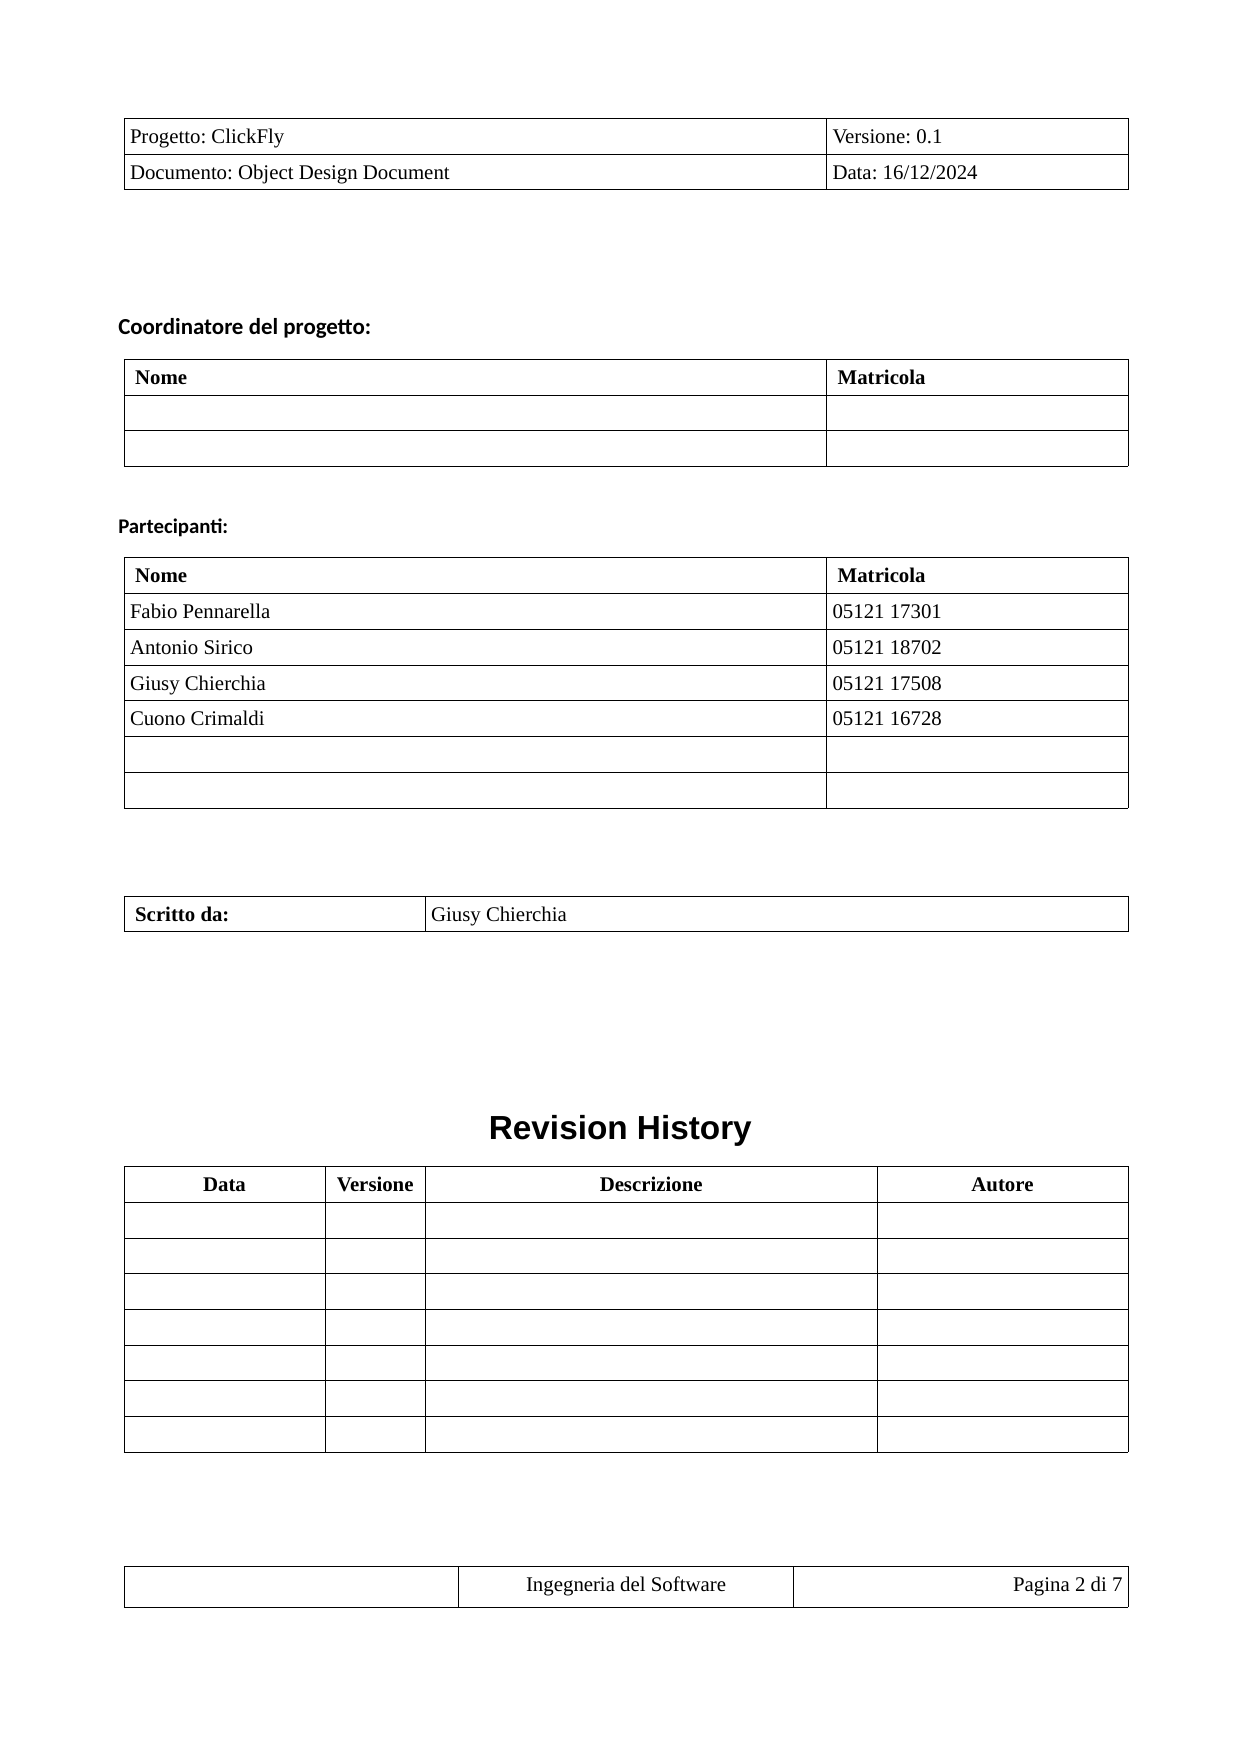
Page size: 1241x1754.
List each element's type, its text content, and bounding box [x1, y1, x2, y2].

table_cell [125, 1274, 325, 1309]
table_cell [426, 1274, 877, 1309]
table_cell [827, 773, 1128, 807]
table_cell [125, 431, 826, 466]
table_cell [878, 1203, 1128, 1237]
text Partecipanti: [118, 513, 1122, 539]
table_cell [878, 1346, 1128, 1380]
table_cell [125, 1346, 325, 1380]
table_cell [326, 1346, 425, 1380]
table_header Nome [125, 558, 826, 593]
table_cell Giusy Chierchia [125, 666, 826, 700]
table_cell [878, 1274, 1128, 1309]
table_cell [878, 1239, 1128, 1273]
table_cell [426, 1381, 877, 1416]
table_cell [426, 1346, 877, 1380]
table_cell Fabio Pennarella [125, 594, 826, 629]
table_cell [125, 1310, 325, 1345]
table_cell [125, 773, 826, 807]
table_cell [125, 737, 826, 772]
table_cell [326, 1203, 425, 1237]
table_cell [878, 1310, 1128, 1345]
table_cell [827, 737, 1128, 772]
table_cell [827, 396, 1128, 430]
table_header Scritto da: [125, 897, 425, 931]
table_cell [326, 1239, 425, 1273]
table_cell Cuono Crimaldi [125, 701, 826, 736]
table_cell [125, 1203, 325, 1237]
table_cell [326, 1381, 425, 1416]
table_header Versione [326, 1167, 425, 1202]
text Coordinatore del progetto: [118, 312, 1122, 340]
table_cell 05121 16728 [827, 701, 1128, 736]
table_cell 05121 17508 [827, 666, 1128, 700]
table_header Autore [878, 1167, 1128, 1202]
table_header Descrizione [426, 1167, 877, 1202]
table_header Matricola [827, 360, 1128, 395]
table_header Data [125, 1167, 325, 1202]
table_cell [326, 1417, 425, 1452]
table_header Nome [125, 360, 826, 395]
table_cell [878, 1381, 1128, 1416]
table_cell [125, 1381, 325, 1416]
table_cell Antonio Sirico [125, 630, 826, 664]
table_header Matricola [827, 558, 1128, 593]
table_cell [326, 1274, 425, 1309]
table_cell [426, 1417, 877, 1452]
table_cell 05121 17301 [827, 594, 1128, 629]
table_cell 05121 18702 [827, 630, 1128, 664]
table_cell [426, 1310, 877, 1345]
table_cell [426, 1203, 877, 1237]
text Revision History [118, 1108, 1122, 1146]
table_cell [125, 396, 826, 430]
table_cell [125, 1239, 325, 1273]
table_cell [326, 1310, 425, 1345]
table_header Giusy Chierchia [426, 897, 1128, 931]
table_cell [878, 1417, 1128, 1452]
table_cell [827, 431, 1128, 466]
table_cell [125, 1417, 325, 1452]
table_cell [426, 1239, 877, 1273]
